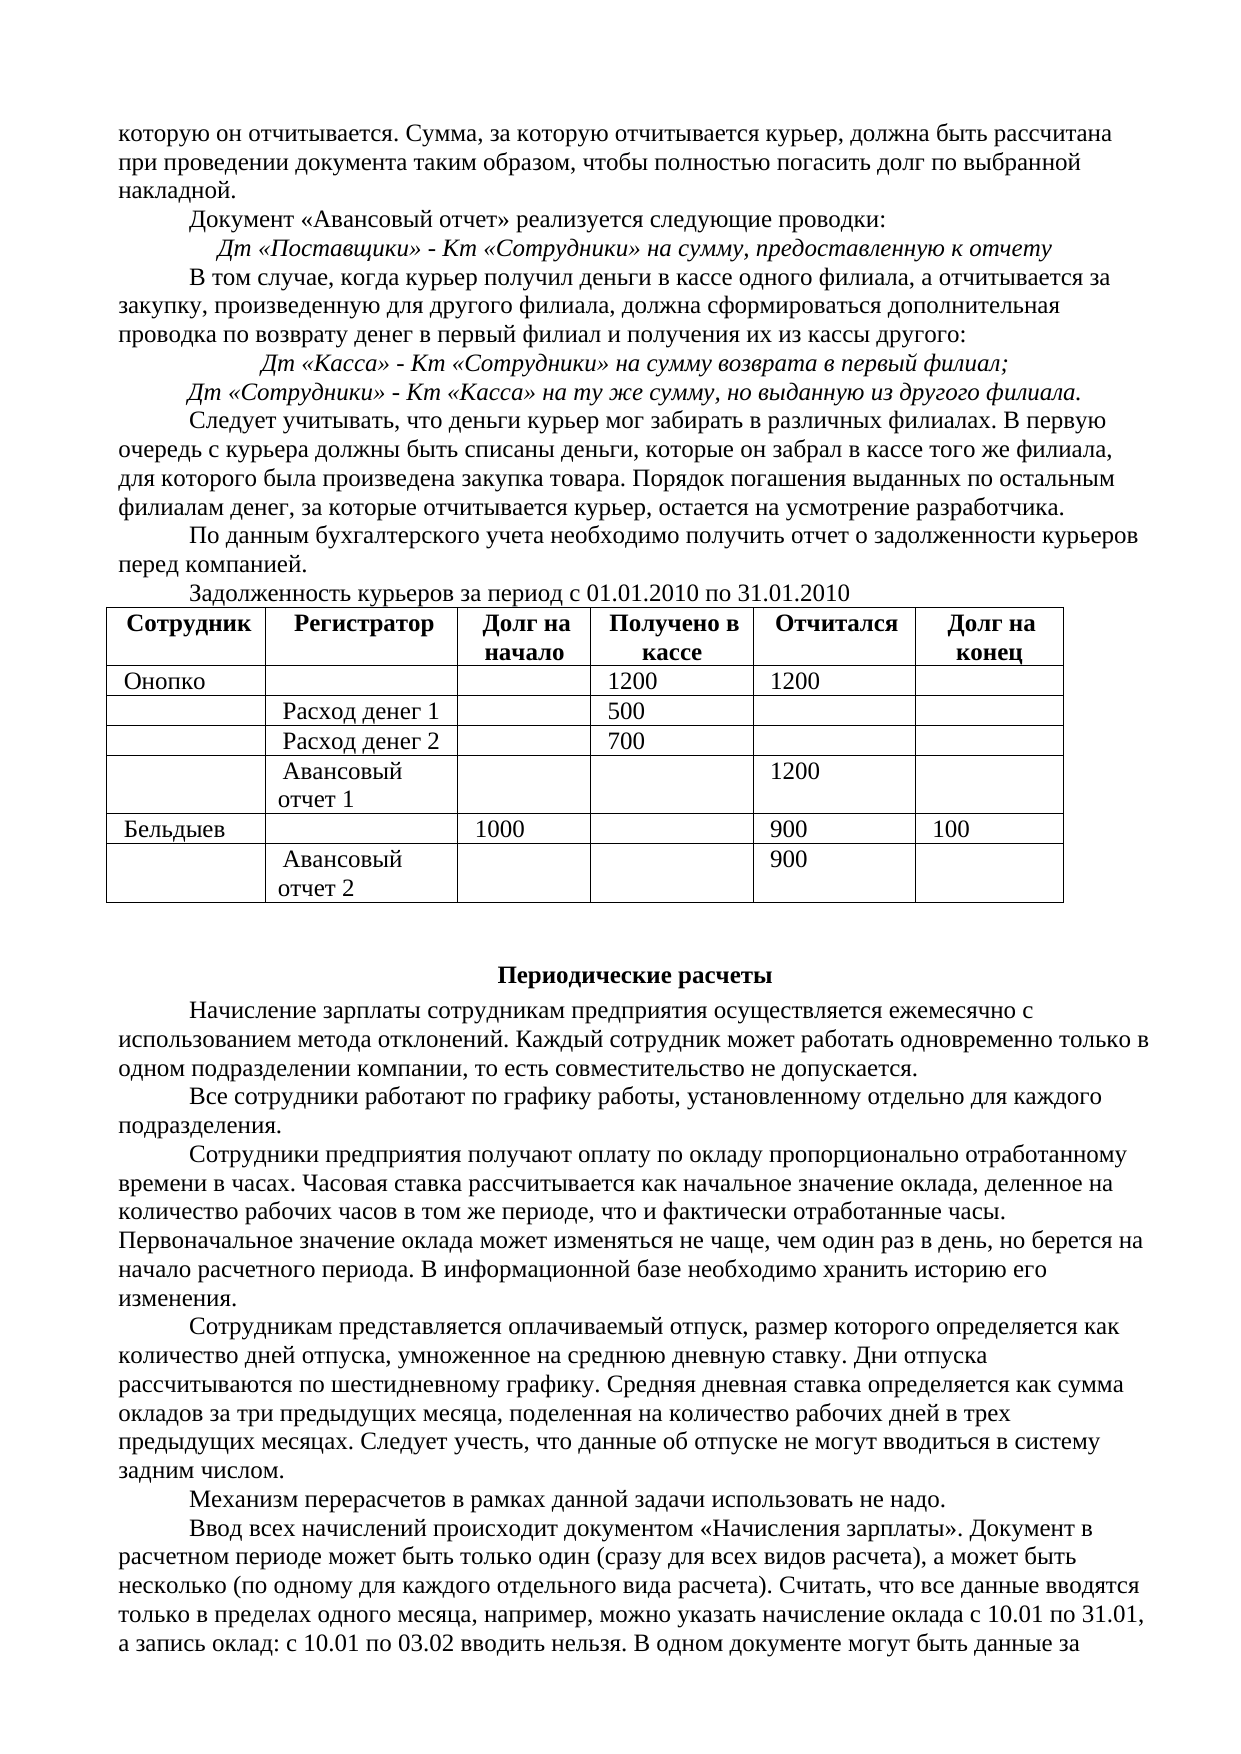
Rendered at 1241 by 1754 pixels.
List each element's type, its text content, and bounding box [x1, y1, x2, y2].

text Сотрудники предприятия получают оплату по окладу пропорционально отработанному времени в часах. Часовая ставка рассчитывается как начальное значение оклада, деленное на количество рабочих часов в том же периоде, что и фактически отработанные часы. Первоначальное значение оклада может изменяться не чаще, чем один раз в день, но берется на начало расчетного периода. В информационной базе необходимо хранить историю его изменения. [118, 1139, 1152, 1311]
table_cell [754, 726, 915, 755]
table_cell [458, 666, 590, 695]
table_cell [107, 726, 265, 755]
table_cell [916, 756, 1063, 813]
table_cell 1000 [458, 814, 590, 843]
text Документ «Авансовый отчет» реализуется следующие проводки: [118, 204, 1152, 233]
table_header Сотрудник [107, 608, 265, 665]
table_header Регистратор [266, 608, 457, 665]
table_cell [916, 666, 1063, 695]
table_cell [916, 726, 1063, 755]
table_cell [107, 696, 265, 725]
table_cell [458, 844, 590, 902]
text Дт «Касса» - Кт «Сотрудники» на сумму возврата в первый филиал; [118, 348, 1152, 377]
table_cell [266, 666, 457, 695]
table_cell [458, 756, 590, 813]
table_cell 900 [754, 844, 915, 902]
text Сотрудникам представляется оплачиваемый отпуск, размер которого определяется как количество дней отпуска, умноженное на среднюю дневную ставку. Дни отпуска рассчитываются по шестидневному графику. Средняя дневная ставка определяется как сумма окладов за три предыдущих месяца, поделенная на количество рабочих дней в трех предыдущих месяцах. Следует учесть, что данные об отпуске не могут вводиться в систему задним числом. [118, 1311, 1152, 1484]
text Следует учитывать, что деньги курьер мог забирать в различных филиалах. В первую очередь с курьера должны быть списаны деньги, которые он забрал в кассе того же филиала, для которого была произведена закупка товара. Порядок погашения выданных по остальным филиалам денег, за которые отчитывается курьер, остается на усмотрение разработчика. [118, 406, 1152, 521]
table_cell Расход денег 2 [266, 726, 457, 755]
table_header Долг на конец [916, 608, 1063, 665]
text Все сотрудники работают по графику работы, установленному отдельно для каждого подразделения. [118, 1081, 1152, 1139]
table_cell [107, 756, 265, 813]
table_cell [591, 814, 753, 843]
table_cell 700 [591, 726, 753, 755]
table_cell 100 [916, 814, 1063, 843]
table_cell [591, 756, 753, 813]
table_cell [591, 844, 753, 902]
table_cell Авансовый отчет 1 [266, 756, 457, 813]
table_cell 1200 [591, 666, 753, 695]
table_header Получено в кассе [591, 608, 753, 665]
text Задолженность курьеров за период с 01.01.2010 по 31.01.2010 [118, 578, 1152, 607]
table_cell Авансовый отчет 2 [266, 844, 457, 902]
table_cell 900 [754, 814, 915, 843]
subtitle Периодические расчеты [118, 960, 1152, 989]
table_cell [916, 696, 1063, 725]
table_cell [916, 844, 1063, 902]
table_cell Онопко [107, 666, 265, 695]
table_header Долг на начало [458, 608, 590, 665]
table_cell [266, 814, 457, 843]
table_cell [458, 726, 590, 755]
text Механизм перерасчетов в рамках данной задачи использовать не надо. [118, 1484, 1152, 1513]
table_cell [754, 696, 915, 725]
text Дт «Поставщики» - Кт «Сотрудники» на сумму, предоставленную к отчету [118, 233, 1152, 262]
table_cell Бельдыев [107, 814, 265, 843]
text Начисление зарплаты сотрудникам предприятия осуществляется ежемесячно с использованием метода отклонений. Каждый сотрудник может работать одновременно только в одном подразделении компании, то есть совместительство не допускается. [118, 995, 1152, 1081]
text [118, 1513, 1152, 1656]
table_header Отчитался [754, 608, 915, 665]
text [118, 118, 1152, 204]
text По данным бухгалтерского учета необходимо получить отчет о задолженности курьеров перед компанией. [118, 521, 1152, 578]
text Дт «Сотрудники» - Кт «Касса» на ту же сумму, но выданную из другого филиала. [118, 377, 1152, 406]
table_cell [458, 696, 590, 725]
table_cell [107, 844, 265, 902]
table_cell Расход денег 1 [266, 696, 457, 725]
text В том случае, когда курьер получил деньги в кассе одного филиала, а отчитывается за закупку, произведенную для другого филиала, должна сформироваться дополнительная проводка по возврату денег в первый филиал и получения их из кассы другого: [118, 262, 1152, 348]
table_cell 1200 [754, 756, 915, 813]
table_cell 1200 [754, 666, 915, 695]
table_cell 500 [591, 696, 753, 725]
